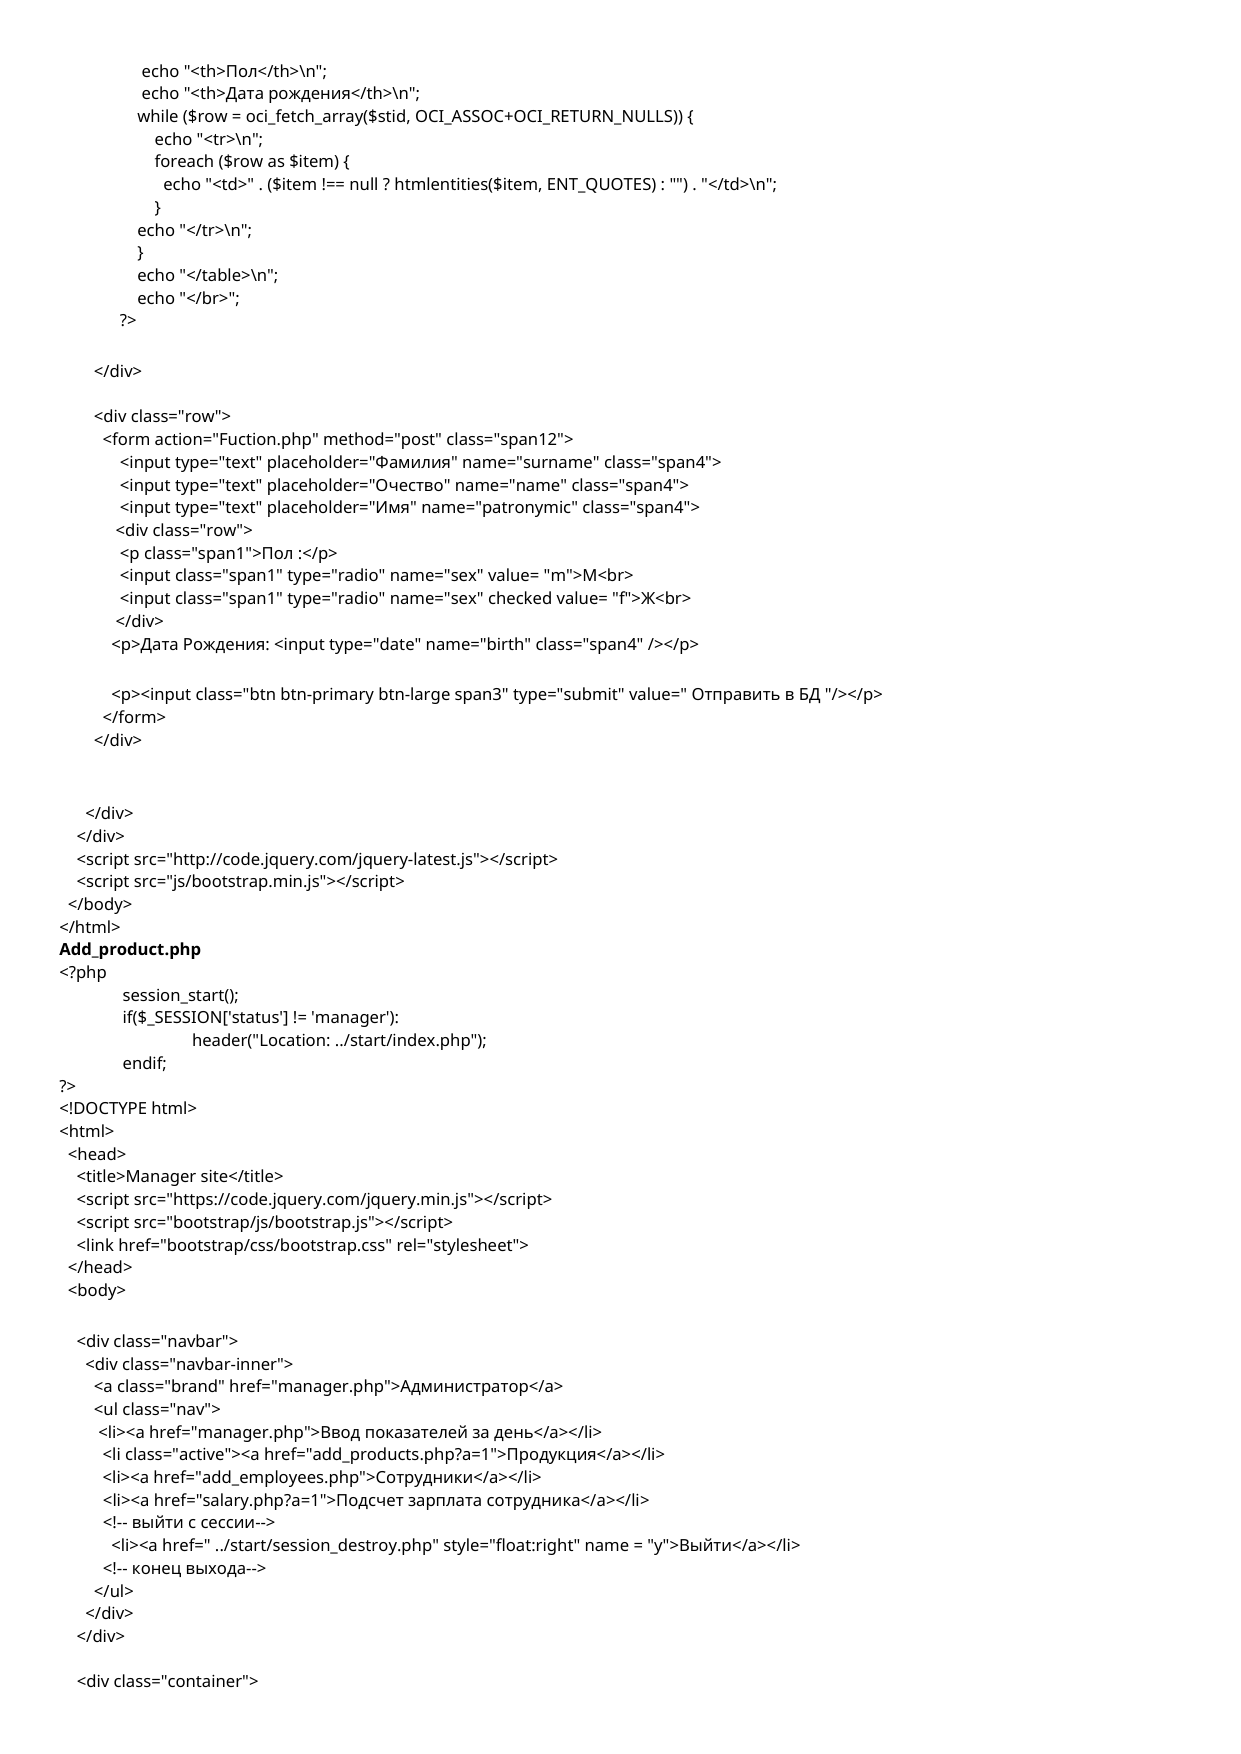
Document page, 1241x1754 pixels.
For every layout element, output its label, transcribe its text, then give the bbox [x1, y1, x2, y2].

text header("Location: ../start/index.php"); [44, 1029, 1196, 1052]
text </form> [44, 706, 1196, 728]
text echo "<td>" . ($item !== null ? htmlentities($item, ENT_QUOTES) : "") . "</td>\n"; [44, 173, 1196, 195]
text </div> [44, 1602, 1196, 1624]
text <script src="https://code.jquery.com/jquery.min.js"></script> [44, 1188, 1196, 1211]
text ?> [44, 309, 1196, 332]
text </div> [44, 609, 1196, 632]
text <script src="http://code.jquery.com/jquery-latest.js"></script> [44, 847, 1196, 870]
text <link href="bootstrap/css/bootstrap.css" rel="stylesheet"> [44, 1233, 1196, 1256]
text echo "</table>\n"; [44, 263, 1196, 286]
text } [44, 241, 1196, 263]
text </head> [44, 1256, 1196, 1279]
text <p><input class="btn btn-primary btn-large span3" type="submit" value=" Отправить в БД "/></p> [44, 683, 1196, 706]
text <div class="row"> [44, 519, 1196, 541]
text <script src="bootstrap/js/bootstrap.js"></script> [44, 1211, 1196, 1233]
text <?php [44, 961, 1196, 983]
text </div> [44, 1624, 1196, 1647]
text <p>Дата Рождения: <input type="date" name="birth" class="span4" /></p> [44, 632, 1196, 655]
text </html> [44, 915, 1196, 938]
text <script src="js/bootstrap.min.js"></script> [44, 870, 1196, 893]
text </div> [44, 360, 1196, 382]
text while ($row = oci_fetch_array($stid, OCI_ASSOC+OCI_RETURN_NULLS)) { [44, 104, 1196, 127]
text <head> [44, 1142, 1196, 1165]
text <title>Manager site</title> [44, 1165, 1196, 1188]
text <ul class="nav"> [44, 1397, 1196, 1420]
text <!-- выйти с сессии--> [44, 1511, 1196, 1534]
text </body> [44, 893, 1196, 915]
text <input class="span1" type="radio" name="sex" value= "m">М<br> [44, 564, 1196, 587]
text <li><a href=" ../start/session_destroy.php" style="float:right" name = "y">Выйти</a></li> [44, 1534, 1196, 1556]
text if($_SESSION['status'] != 'manager'): [44, 1006, 1196, 1029]
text <div class="navbar"> [44, 1329, 1196, 1352]
text </div> [44, 728, 1196, 751]
text } [44, 195, 1196, 218]
text echo "<th>Пол</th>\n"; [44, 59, 1196, 82]
text </div> [44, 824, 1196, 847]
text <!-- конец выхода--> [44, 1556, 1196, 1579]
text <form action="Fuction.php" method="post" class="span12"> [44, 428, 1196, 451]
text <body> [44, 1279, 1196, 1301]
text ?> [44, 1074, 1196, 1097]
text endif; [44, 1052, 1196, 1074]
text session_start(); [44, 983, 1196, 1006]
text <li><a href="add_employees.php">Сотрудники</a></li> [44, 1466, 1196, 1488]
text echo "</tr>\n"; [44, 218, 1196, 241]
text <li><a href="salary.php?a=1">Подсчет зарплата сотрудника</a></li> [44, 1488, 1196, 1511]
text <input type="text" placeholder="Имя" name="patronymic" class="span4"> [44, 496, 1196, 519]
text </ul> [44, 1579, 1196, 1602]
text echo "<th>Дата рождения</th>\n"; [44, 82, 1196, 104]
text <div class="row"> [44, 405, 1196, 428]
text <a class="brand" href="manager.php">Администратор</a> [44, 1375, 1196, 1397]
text foreach ($row as $item) { [44, 150, 1196, 173]
text <p class="span1">Пол :</p> [44, 541, 1196, 564]
text <div class="navbar-inner"> [44, 1352, 1196, 1375]
text <html> [44, 1120, 1196, 1142]
text echo "<tr>\n"; [44, 127, 1196, 150]
text <li><a href="manager.php">Ввод показателей за день</a></li> [44, 1420, 1196, 1443]
text <input type="text" placeholder="Фамилия" name="surname" class="span4"> [44, 451, 1196, 473]
text </div> [44, 802, 1196, 824]
text <!DOCTYPE html> [44, 1097, 1196, 1120]
text <div class="container"> [44, 1670, 1196, 1693]
text <li class="active"><a href="add_products.php?a=1">Продукция</a></li> [44, 1443, 1196, 1466]
text <input type="text" placeholder="Очество" name="name" class="span4"> [44, 473, 1196, 496]
text echo "</br>"; [44, 286, 1196, 309]
text Add_product.php [44, 938, 1196, 961]
text <input class="span1" type="radio" name="sex" checked value= "f">Ж<br> [44, 587, 1196, 609]
